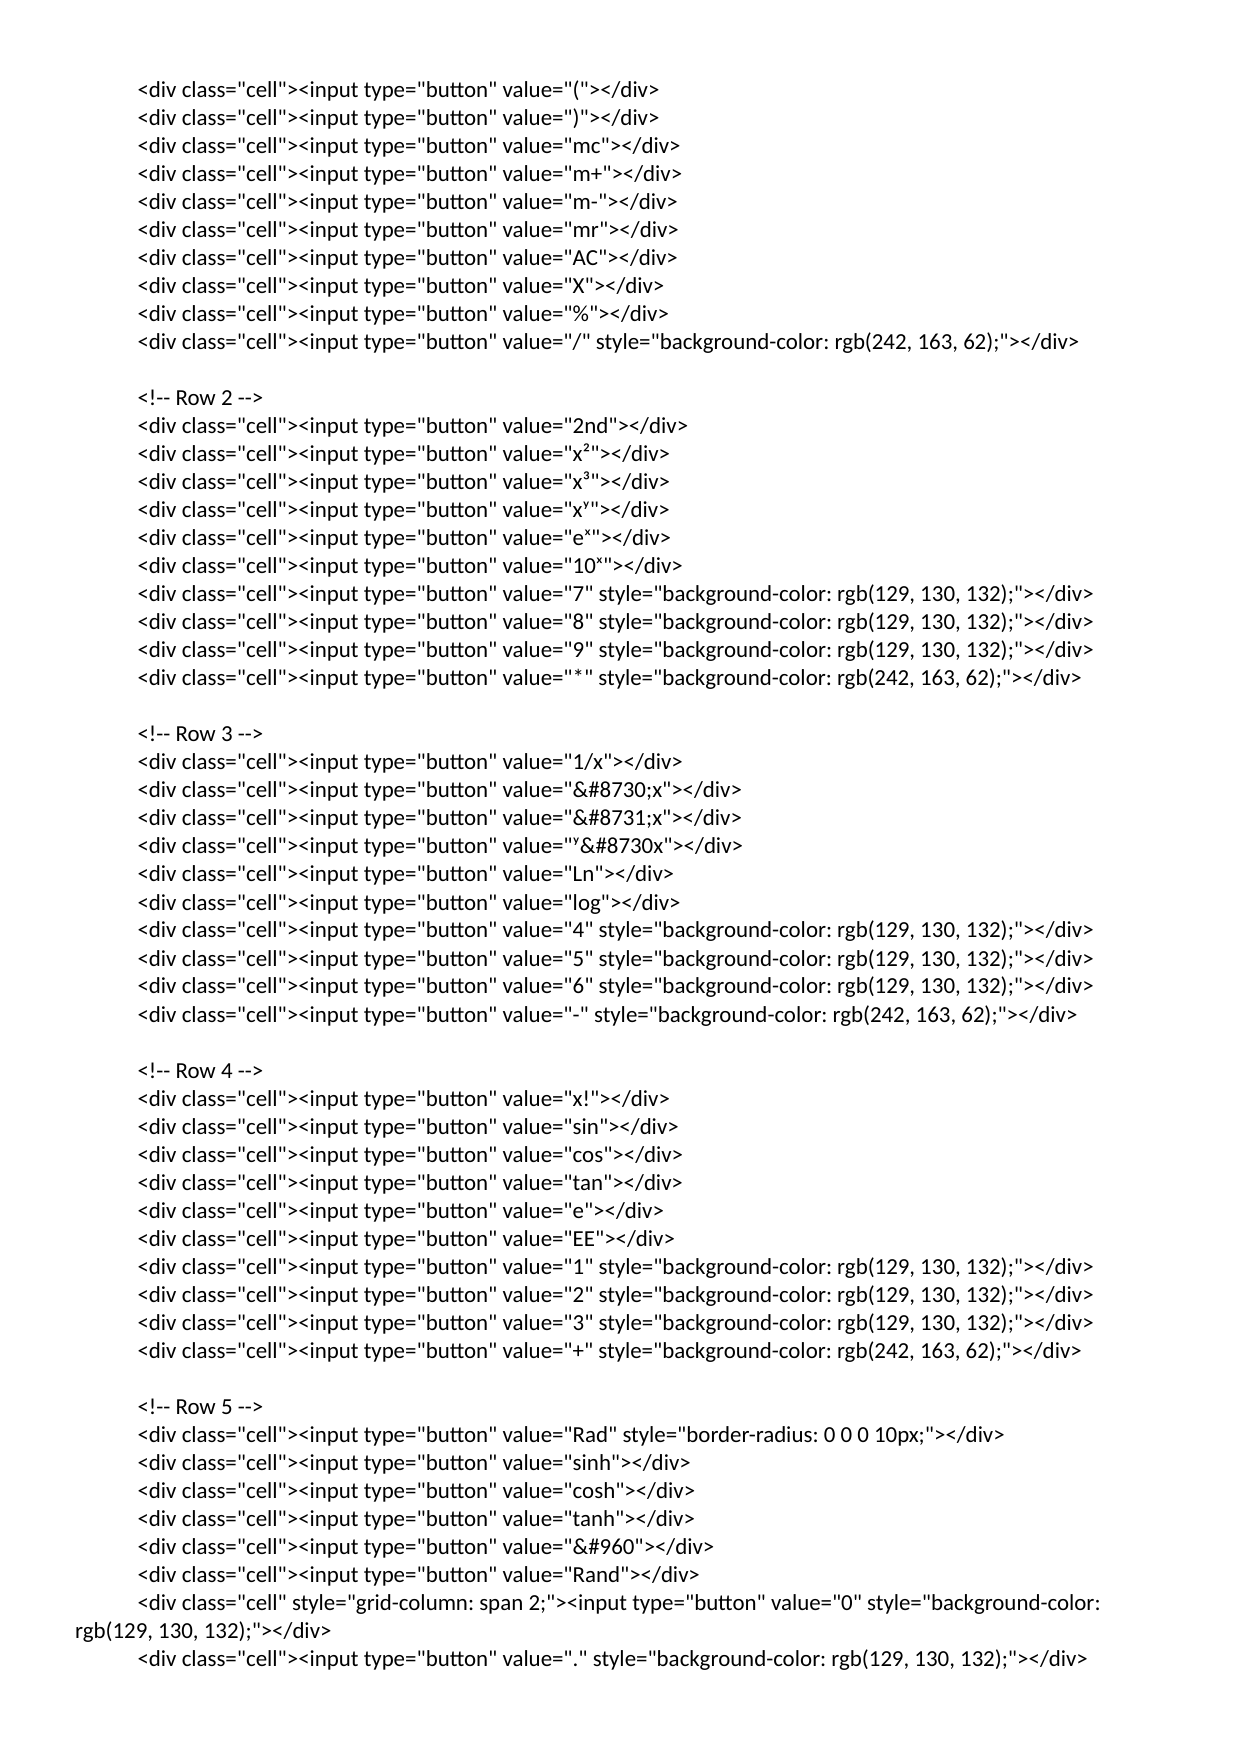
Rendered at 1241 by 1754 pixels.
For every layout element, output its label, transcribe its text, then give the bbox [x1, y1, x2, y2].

text <div class="cell" style="grid-column: span 2;"><input type="button" value="0" style="background-color: rgb(129, 130, 132);"></div> [75, 1588, 1165, 1644]
text <div class="cell"><input type="button" value="Rad" style="border-radius: 0 0 0 10px;"></div> [75, 1420, 1165, 1448]
text <div class="cell"><input type="button" value="log"></div> [75, 888, 1165, 916]
text <div class="cell"><input type="button" value="tanh"></div> [75, 1504, 1165, 1532]
text <div class="cell"><input type="button" value="EE"></div> [75, 1224, 1165, 1252]
text <div class="cell"><input type="button" value=")"></div> [75, 103, 1165, 131]
text <div class="cell"><input type="button" value="AC"></div> [75, 243, 1165, 271]
text <div class="cell"><input type="button" value="-" style="background-color: rgb(242, 163, 62);"></div> [75, 1000, 1165, 1028]
text <div class="cell"><input type="button" value="mr"></div> [75, 215, 1165, 243]
text <div class="cell"><input type="button" value="x²"></div> [75, 439, 1165, 467]
text <div class="cell"><input type="button" value="xʸ"></div> [75, 495, 1165, 523]
text <div class="cell"><input type="button" value="/" style="background-color: rgb(242, 163, 62);"></div> [75, 327, 1165, 355]
text <div class="cell"><input type="button" value="1" style="background-color: rgb(129, 130, 132);"></div> [75, 1252, 1165, 1280]
text <!-- Row 3 --> [75, 719, 1165, 747]
text <div class="cell"><input type="button" value="mc"></div> [75, 131, 1165, 159]
text <div class="cell"><input type="button" value="2" style="background-color: rgb(129, 130, 132);"></div> [75, 1280, 1165, 1308]
text <div class="cell"><input type="button" value="("></div> [75, 75, 1165, 103]
text <div class="cell"><input type="button" value="x!"></div> [75, 1084, 1165, 1112]
text <div class="cell"><input type="button" value="tan"></div> [75, 1168, 1165, 1196]
text <div class="cell"><input type="button" value="e"></div> [75, 1196, 1165, 1224]
text <div class="cell"><input type="button" value="eˣ"></div> [75, 523, 1165, 551]
text <div class="cell"><input type="button" value="sin"></div> [75, 1112, 1165, 1140]
text <div class="cell"><input type="button" value="x³"></div> [75, 467, 1165, 495]
text <div class="cell"><input type="button" value="9" style="background-color: rgb(129, 130, 132);"></div> [75, 635, 1165, 663]
text <div class="cell"><input type="button" value="5" style="background-color: rgb(129, 130, 132);"></div> [75, 944, 1165, 972]
text <div class="cell"><input type="button" value="&#8731;x"></div> [75, 803, 1165, 832]
text <div class="cell"><input type="button" value="2nd"></div> [75, 411, 1165, 439]
text <div class="cell"><input type="button" value="X"></div> [75, 271, 1165, 299]
text <div class="cell"><input type="button" value="cos"></div> [75, 1140, 1165, 1168]
text <div class="cell"><input type="button" value="m-"></div> [75, 187, 1165, 215]
text <div class="cell"><input type="button" value="&#8730;x"></div> [75, 776, 1165, 803]
text <!-- Row 4 --> [75, 1056, 1165, 1084]
text <div class="cell"><input type="button" value="4" style="background-color: rgb(129, 130, 132);"></div> [75, 916, 1165, 944]
text <div class="cell"><input type="button" value="&#960"></div> [75, 1532, 1165, 1560]
text <div class="cell"><input type="button" value="sinh"></div> [75, 1448, 1165, 1476]
text <div class="cell"><input type="button" value="ʸ&#8730x"></div> [75, 832, 1165, 859]
text <div class="cell"><input type="button" value="6" style="background-color: rgb(129, 130, 132);"></div> [75, 972, 1165, 1000]
text <div class="cell"><input type="button" value="." style="background-color: rgb(129, 130, 132);"></div> [75, 1644, 1165, 1672]
text <div class="cell"><input type="button" value="10ˣ"></div> [75, 551, 1165, 579]
text <div class="cell"><input type="button" value="7" style="background-color: rgb(129, 130, 132);"></div> [75, 579, 1165, 607]
text <div class="cell"><input type="button" value="3" style="background-color: rgb(129, 130, 132);"></div> [75, 1308, 1165, 1336]
text <div class="cell"><input type="button" value="Rand"></div> [75, 1560, 1165, 1588]
text <!-- Row 5 --> [75, 1392, 1165, 1420]
text <div class="cell"><input type="button" value="cosh"></div> [75, 1476, 1165, 1504]
text <div class="cell"><input type="button" value="*" style="background-color: rgb(242, 163, 62);"></div> [75, 663, 1165, 691]
text <div class="cell"><input type="button" value="8" style="background-color: rgb(129, 130, 132);"></div> [75, 607, 1165, 635]
text <div class="cell"><input type="button" value="%"></div> [75, 299, 1165, 327]
text <div class="cell"><input type="button" value="1/x"></div> [75, 747, 1165, 776]
text <div class="cell"><input type="button" value="+" style="background-color: rgb(242, 163, 62);"></div> [75, 1336, 1165, 1364]
text <div class="cell"><input type="button" value="Ln"></div> [75, 859, 1165, 888]
text <!-- Row 2 --> [75, 383, 1165, 411]
text <div class="cell"><input type="button" value="m+"></div> [75, 159, 1165, 187]
